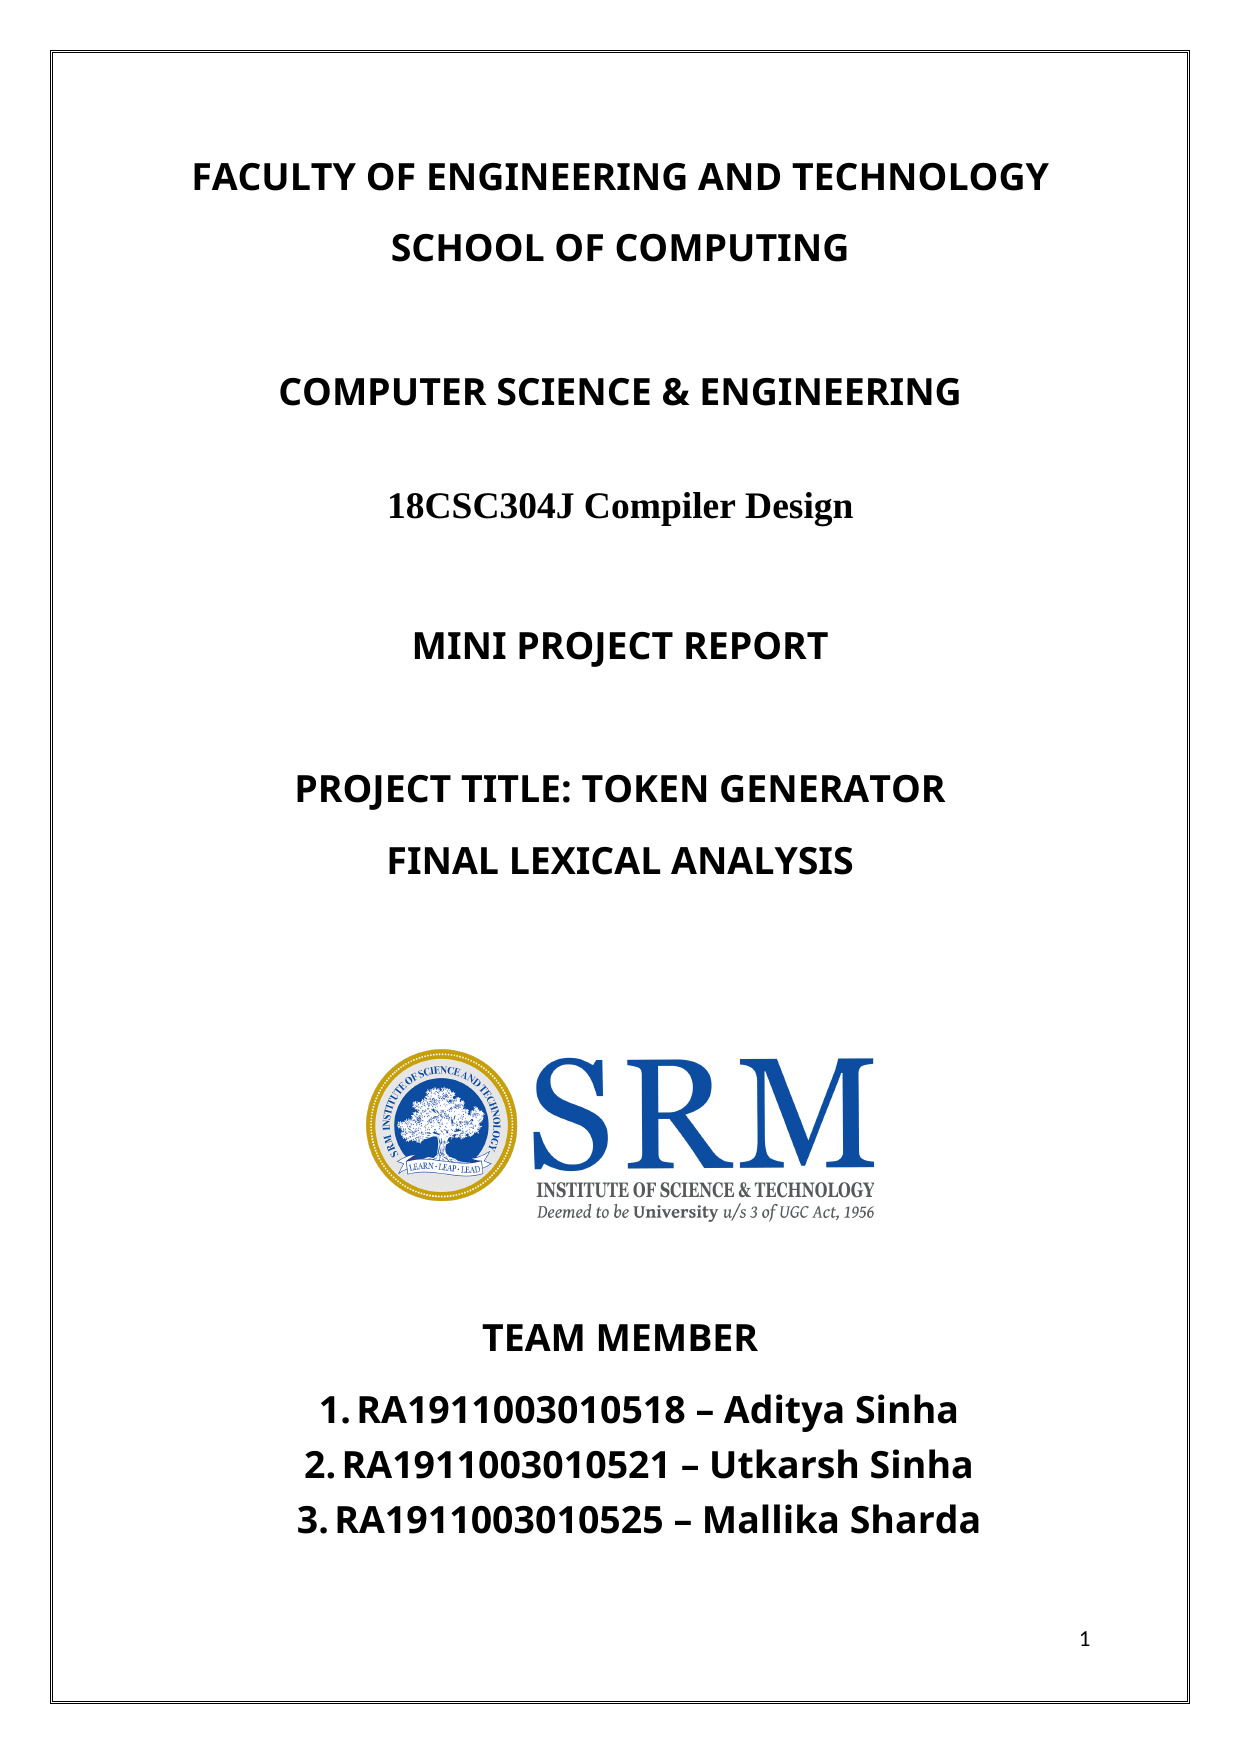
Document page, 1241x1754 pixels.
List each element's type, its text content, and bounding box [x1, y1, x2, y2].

text FACULTY OF ENGINEERING AND TECHNOLOGY [150, 150, 1090, 201]
text PROJECT TITLE: TOKEN GENERATOR [150, 762, 1090, 813]
list RA1911003010525 – Mallika Sharda [187, 1494, 1090, 1545]
text 18CSC304J Compiler Design [150, 484, 1090, 527]
list RA1911003010521 – Utkarsh Sinha [187, 1439, 1090, 1490]
text COMPUTER SCIENCE & ENGINEERING [150, 365, 1090, 416]
text TEAM MEMBER [150, 1312, 1090, 1363]
list RA1911003010518 – Aditya Sinha [187, 1383, 1090, 1434]
text FINAL LEXICAL ANALYSIS [150, 834, 1090, 885]
picture [366, 1049, 875, 1222]
text MINI PROJECT REPORT [150, 619, 1090, 670]
text SCHOOL OF COMPUTING [150, 222, 1090, 273]
